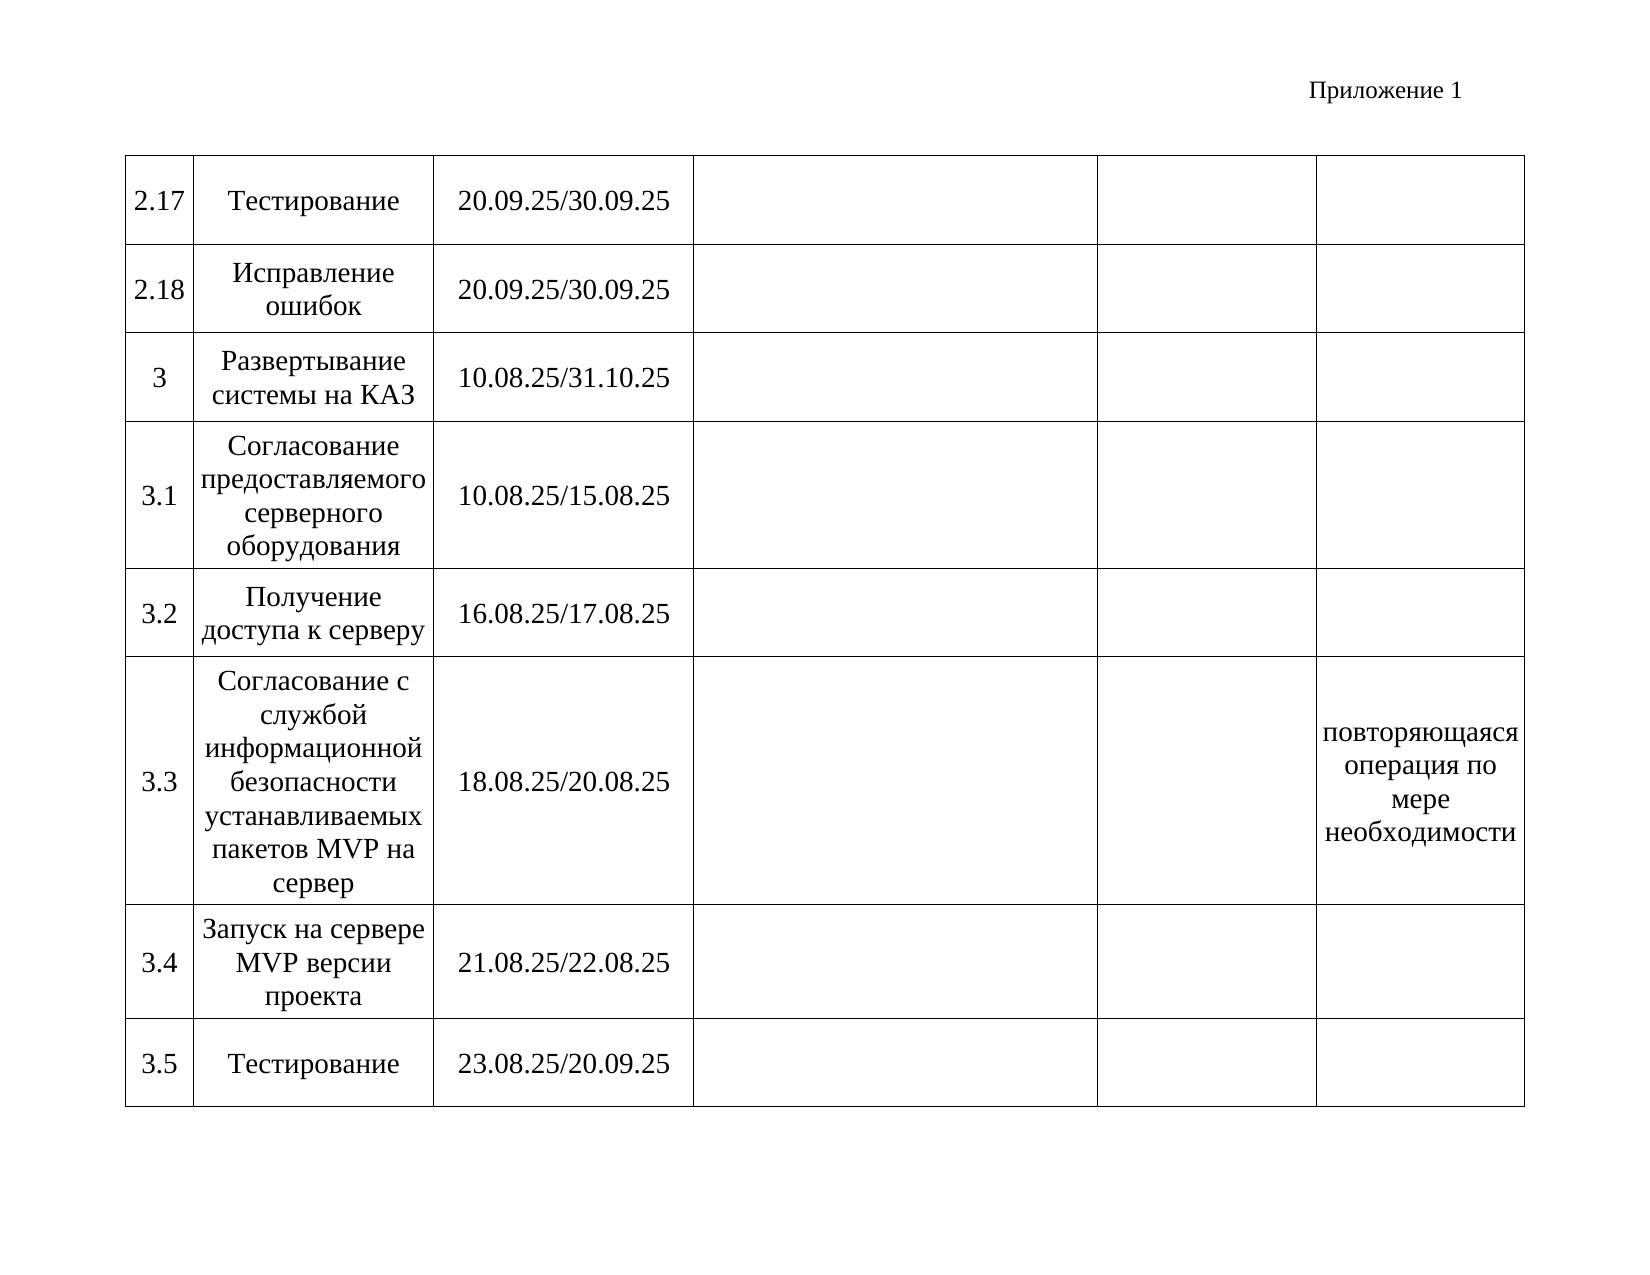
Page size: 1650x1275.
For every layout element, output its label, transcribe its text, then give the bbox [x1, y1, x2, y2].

table_cell 3.3 [126, 657, 193, 904]
table_cell Согласование предоставляемого серверного оборудования [194, 422, 433, 568]
table_cell 10.08.25/31.10.25 [434, 333, 693, 421]
table_cell Исправление ошибок [194, 245, 433, 332]
table_cell [694, 657, 1097, 904]
table_cell [694, 1019, 1097, 1106]
table_cell [1317, 905, 1524, 1018]
table_cell 3 [126, 333, 193, 421]
table_cell [1098, 422, 1316, 568]
table_cell [1317, 569, 1524, 656]
table_cell 3.4 [126, 905, 193, 1018]
table_cell [1098, 1019, 1316, 1106]
table_cell [1098, 333, 1316, 421]
table_cell 3.2 [126, 569, 193, 656]
table_cell 23.08.25/20.09.25 [434, 1019, 693, 1106]
table_cell [1098, 156, 1316, 244]
table_cell [1098, 569, 1316, 656]
table_cell 21.08.25/22.08.25 [434, 905, 693, 1018]
table_cell [694, 156, 1097, 244]
table_cell [1317, 245, 1524, 332]
table_cell [694, 245, 1097, 332]
table_cell повторяющаяся операция по мере необходимости [1317, 657, 1524, 904]
table_cell [1317, 156, 1524, 244]
table_cell [694, 422, 1097, 568]
table_cell 20.09.25/30.09.25 [434, 156, 693, 244]
table_cell [1317, 333, 1524, 421]
table_cell [694, 905, 1097, 1018]
table_cell 20.09.25/30.09.25 [434, 245, 693, 332]
table_cell [694, 333, 1097, 421]
table_cell 18.08.25/20.08.25 [434, 657, 693, 904]
table_cell [1098, 905, 1316, 1018]
table_cell 2.17 [126, 156, 193, 244]
table_cell Развертывание системы на КАЗ [194, 333, 433, 421]
table_cell Получение доступа к серверу [194, 569, 433, 656]
table_cell [1098, 657, 1316, 904]
table_cell Согласование с службой информационной безопасности устанавливаемых пакетов MVP на сервер [194, 657, 433, 904]
table_cell Запуск на сервере MVP версии проекта [194, 905, 433, 1018]
table_cell 2.18 [126, 245, 193, 332]
table_cell 16.08.25/17.08.25 [434, 569, 693, 656]
table_cell 3.5 [126, 1019, 193, 1106]
table_cell Тестирование [194, 1019, 433, 1106]
table_cell 10.08.25/15.08.25 [434, 422, 693, 568]
table_cell Тестирование [194, 156, 433, 244]
table_cell 3.1 [126, 422, 193, 568]
table_cell [694, 569, 1097, 656]
table_cell [1317, 422, 1524, 568]
table_cell [1098, 245, 1316, 332]
table_cell [1317, 1019, 1524, 1106]
